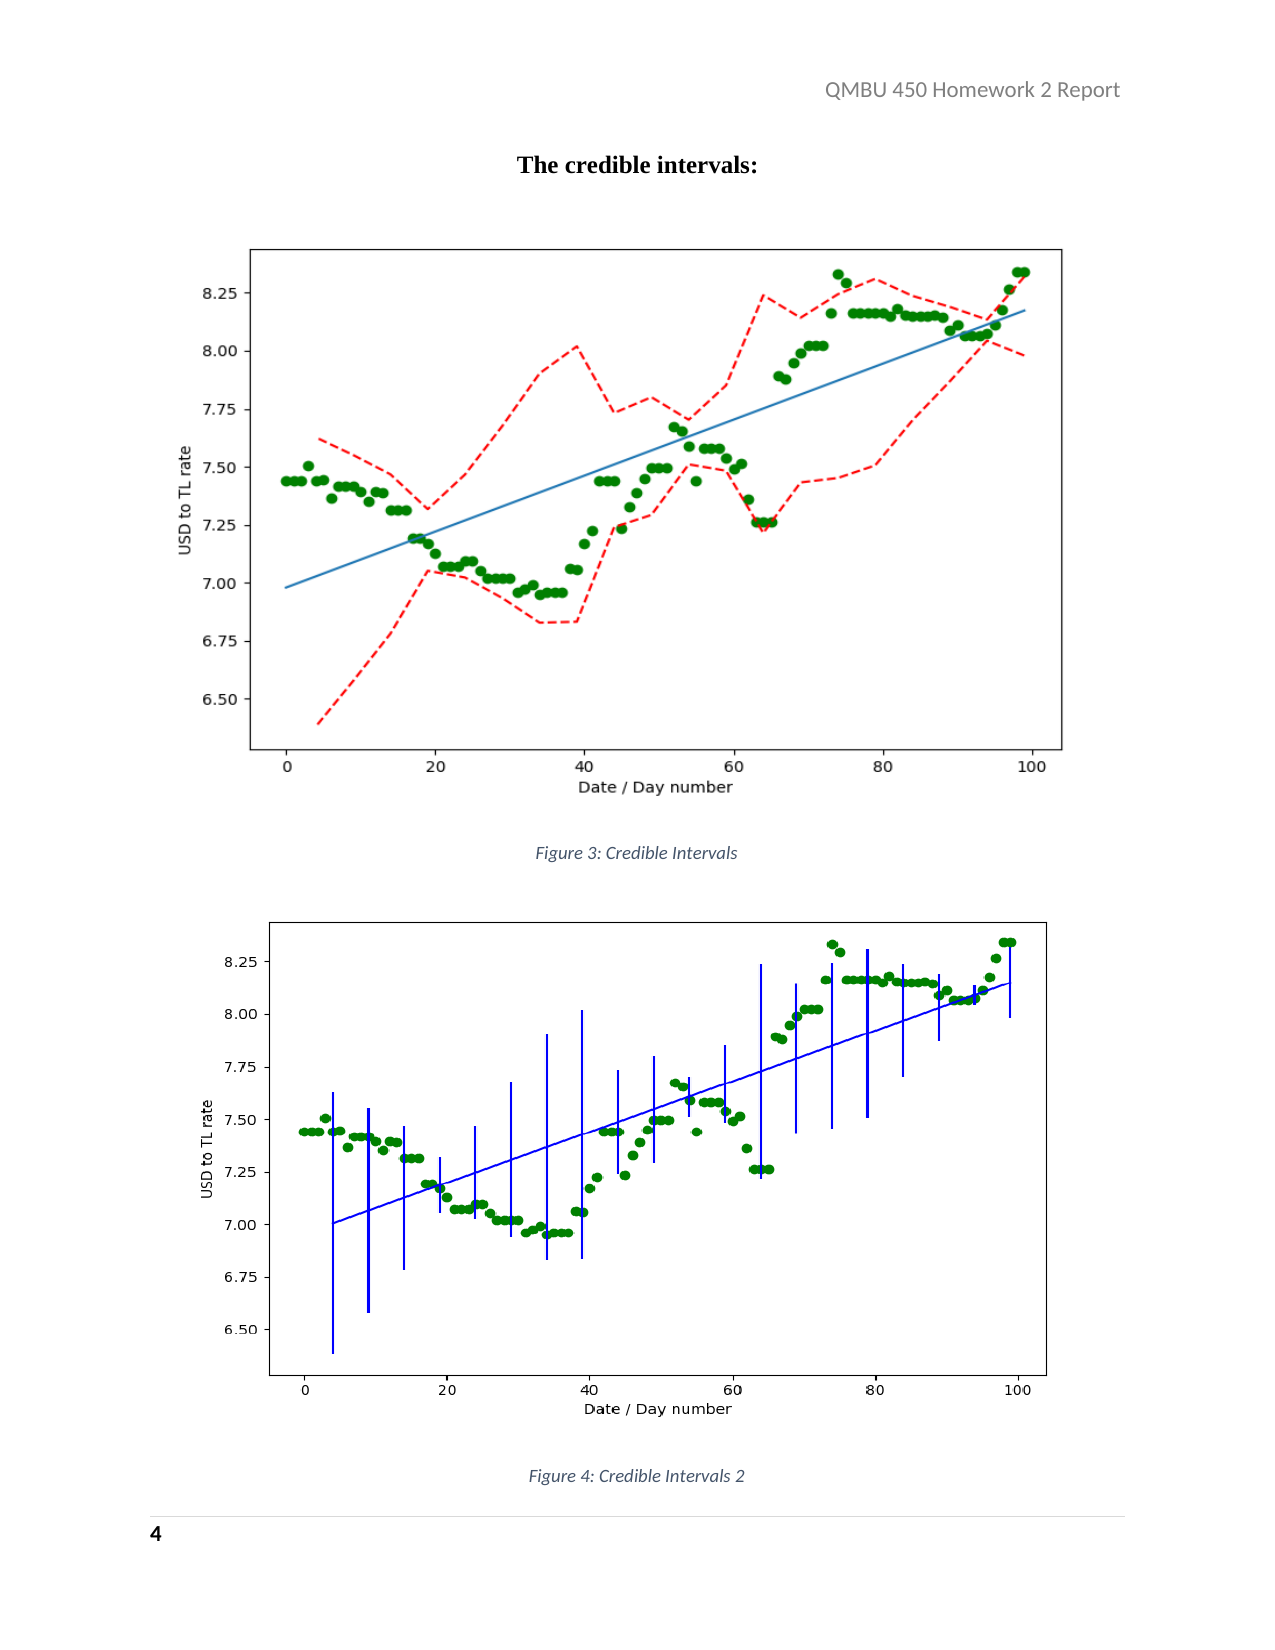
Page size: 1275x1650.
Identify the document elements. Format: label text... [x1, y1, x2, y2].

picture [159, 209, 1116, 811]
text The credible intervals: [150, 150, 1125, 179]
text Figure 3: Credible Intervals [150, 841, 1125, 864]
text Figure 4: Credible Intervals 2 [150, 1464, 1125, 1487]
picture [175, 884, 1100, 1434]
